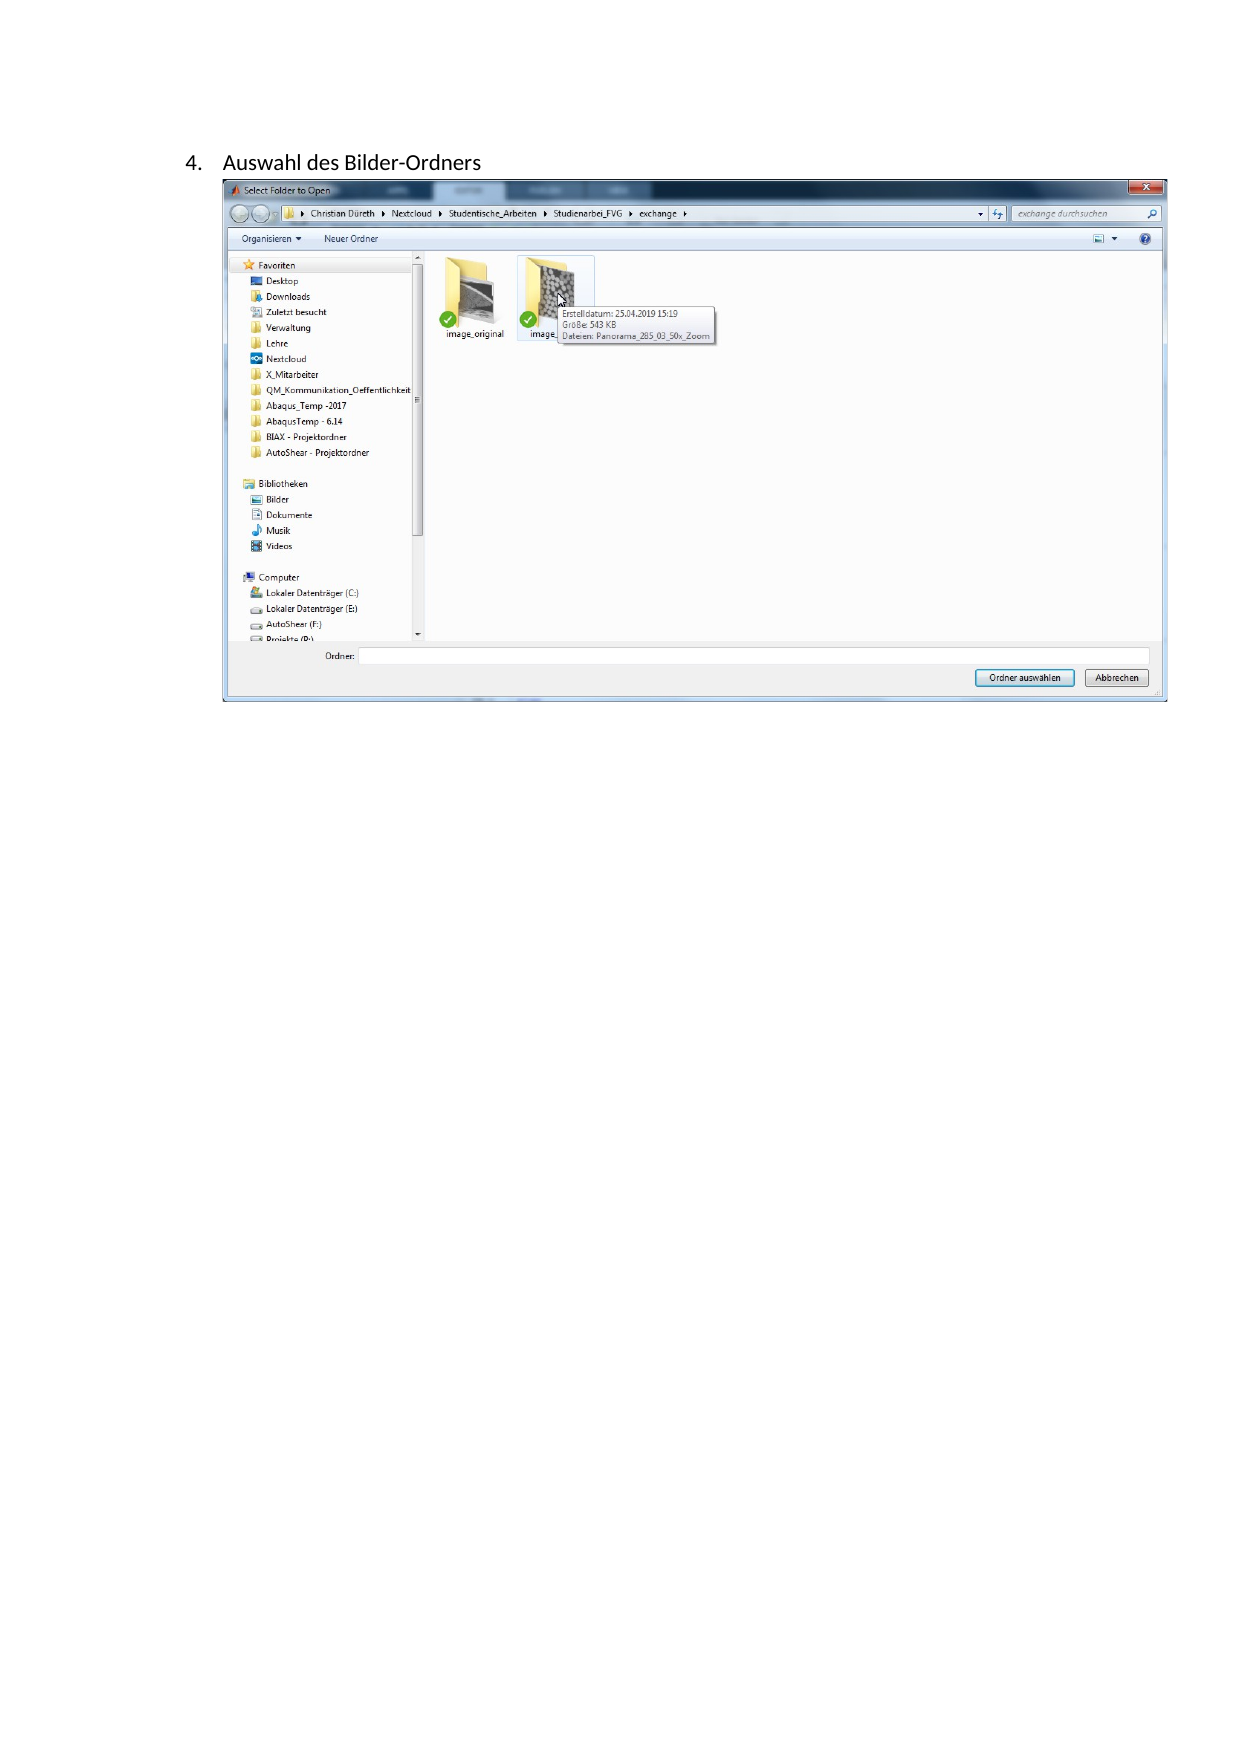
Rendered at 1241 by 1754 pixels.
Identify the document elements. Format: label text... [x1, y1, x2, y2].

picture [222, 179, 1168, 702]
list Auswahl des Bilder-Ordners [185, 148, 1093, 176]
